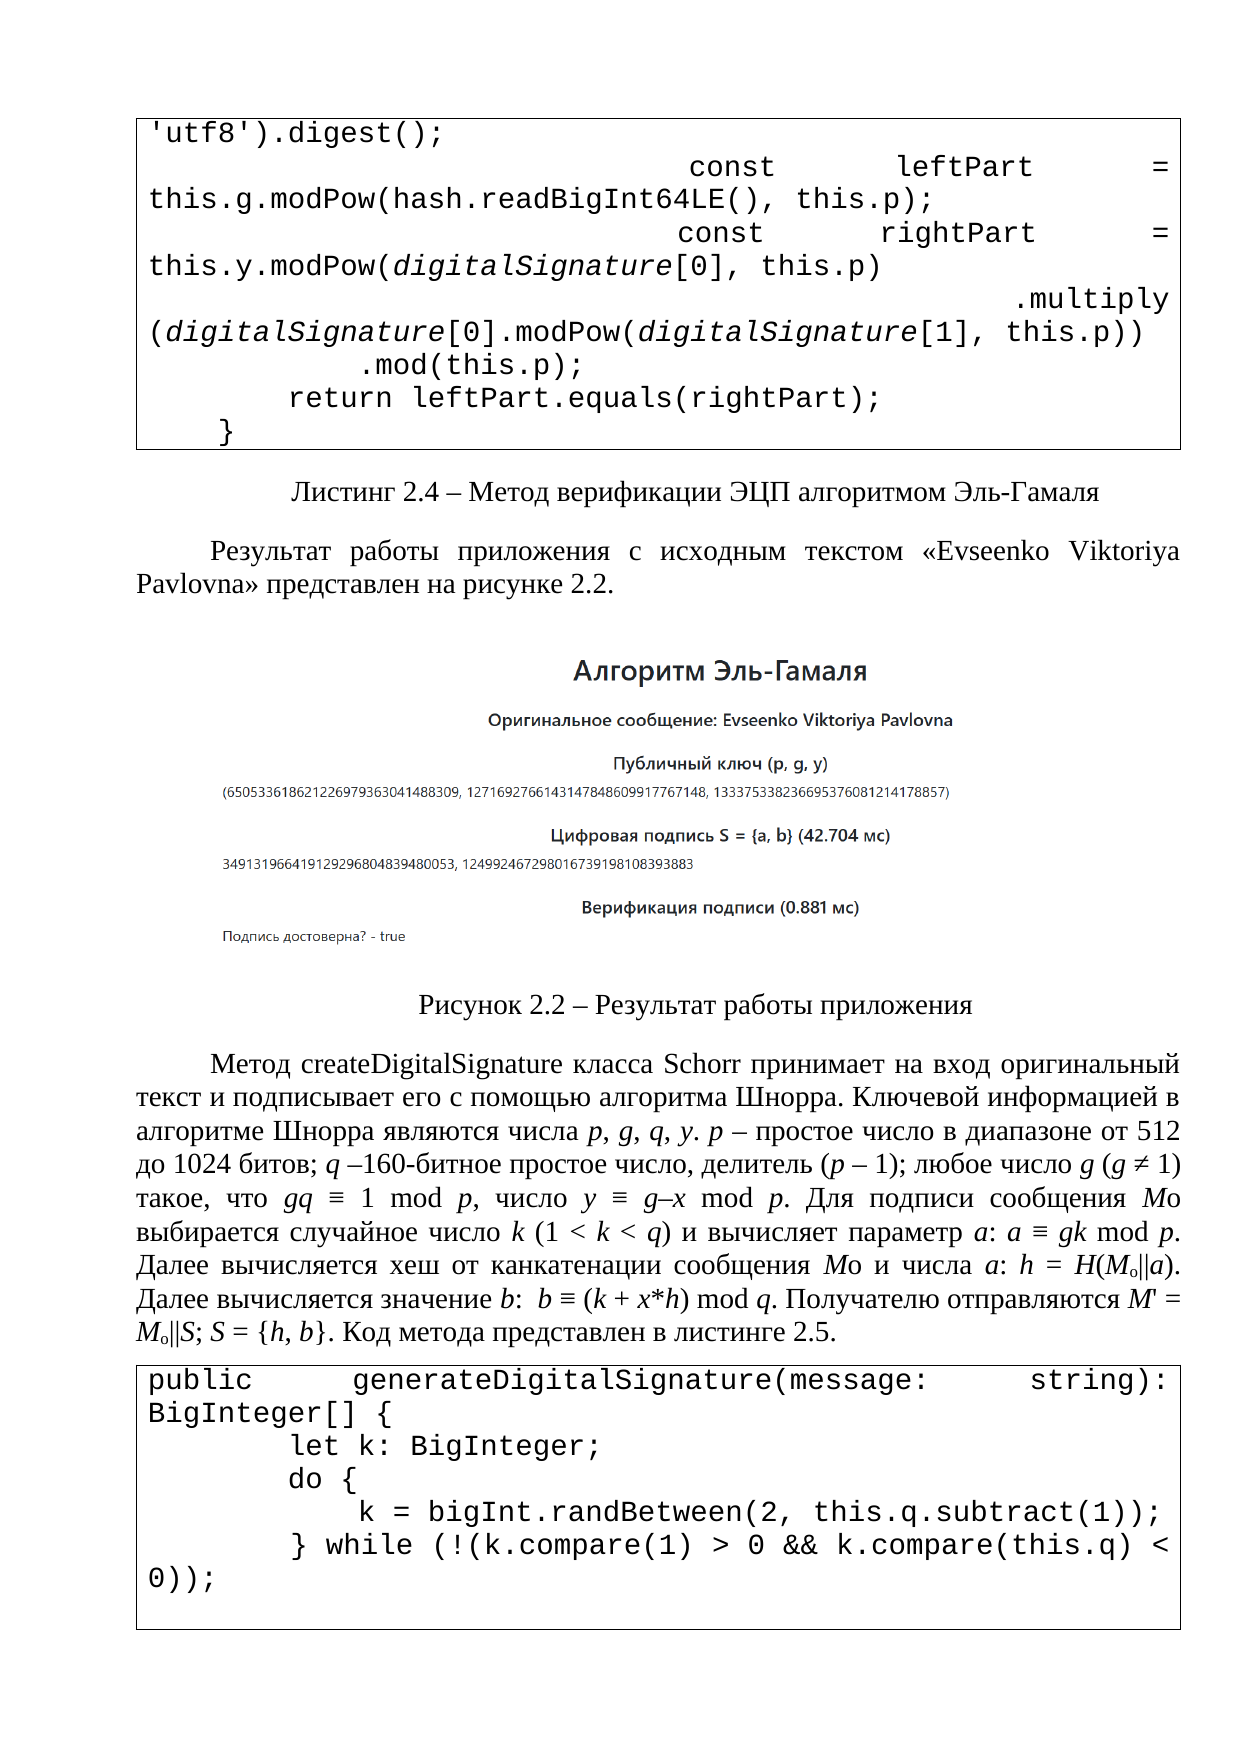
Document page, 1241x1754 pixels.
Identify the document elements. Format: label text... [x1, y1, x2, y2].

text Рисунок 2.2 – Результат работы приложения [136, 987, 1181, 1021]
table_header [137, 1366, 1180, 1629]
text Листинг 2.4 – Метод верификации ЭЦП алгоритмом Эль-Гамаля [136, 474, 1181, 508]
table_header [137, 119, 1180, 449]
text Результат работы приложения с исходным текстом «Evseenko Viktoriya Pavlovna» представлен на рисунке 2.2. [136, 533, 1181, 600]
text Метод createDigitalSignature класса Schorr принимает на вход оригинальный текст и подписывает его с помощью алгоритма Шнорра. Ключевой информацией в алгоритме Шнорра являются числа p, g, q, y. p – простое число в диапазоне от 512 до 1024 битов; q –160-битное простое число, делитель (p – 1); любое число g (g ≠ 1) такое, что gq ≡ 1 mod p, число y ≡ g–х mod p. Для подписи сообщения Мо выбирается случайное число k (1 < k < q) и вычисляет параметр а: а ≡ gk mod p. Далее вычисляется хеш от канкатенации сообщения Мо и числа а: h = H(Mo||a). Далее вычисляется значение b: b ≡ (k + x*h) mod q. Получателю отправляются М' = Мо||S; S = {h, b}. Код метода представлен в листинге 2.5. [136, 1046, 1181, 1348]
picture [209, 625, 1089, 963]
